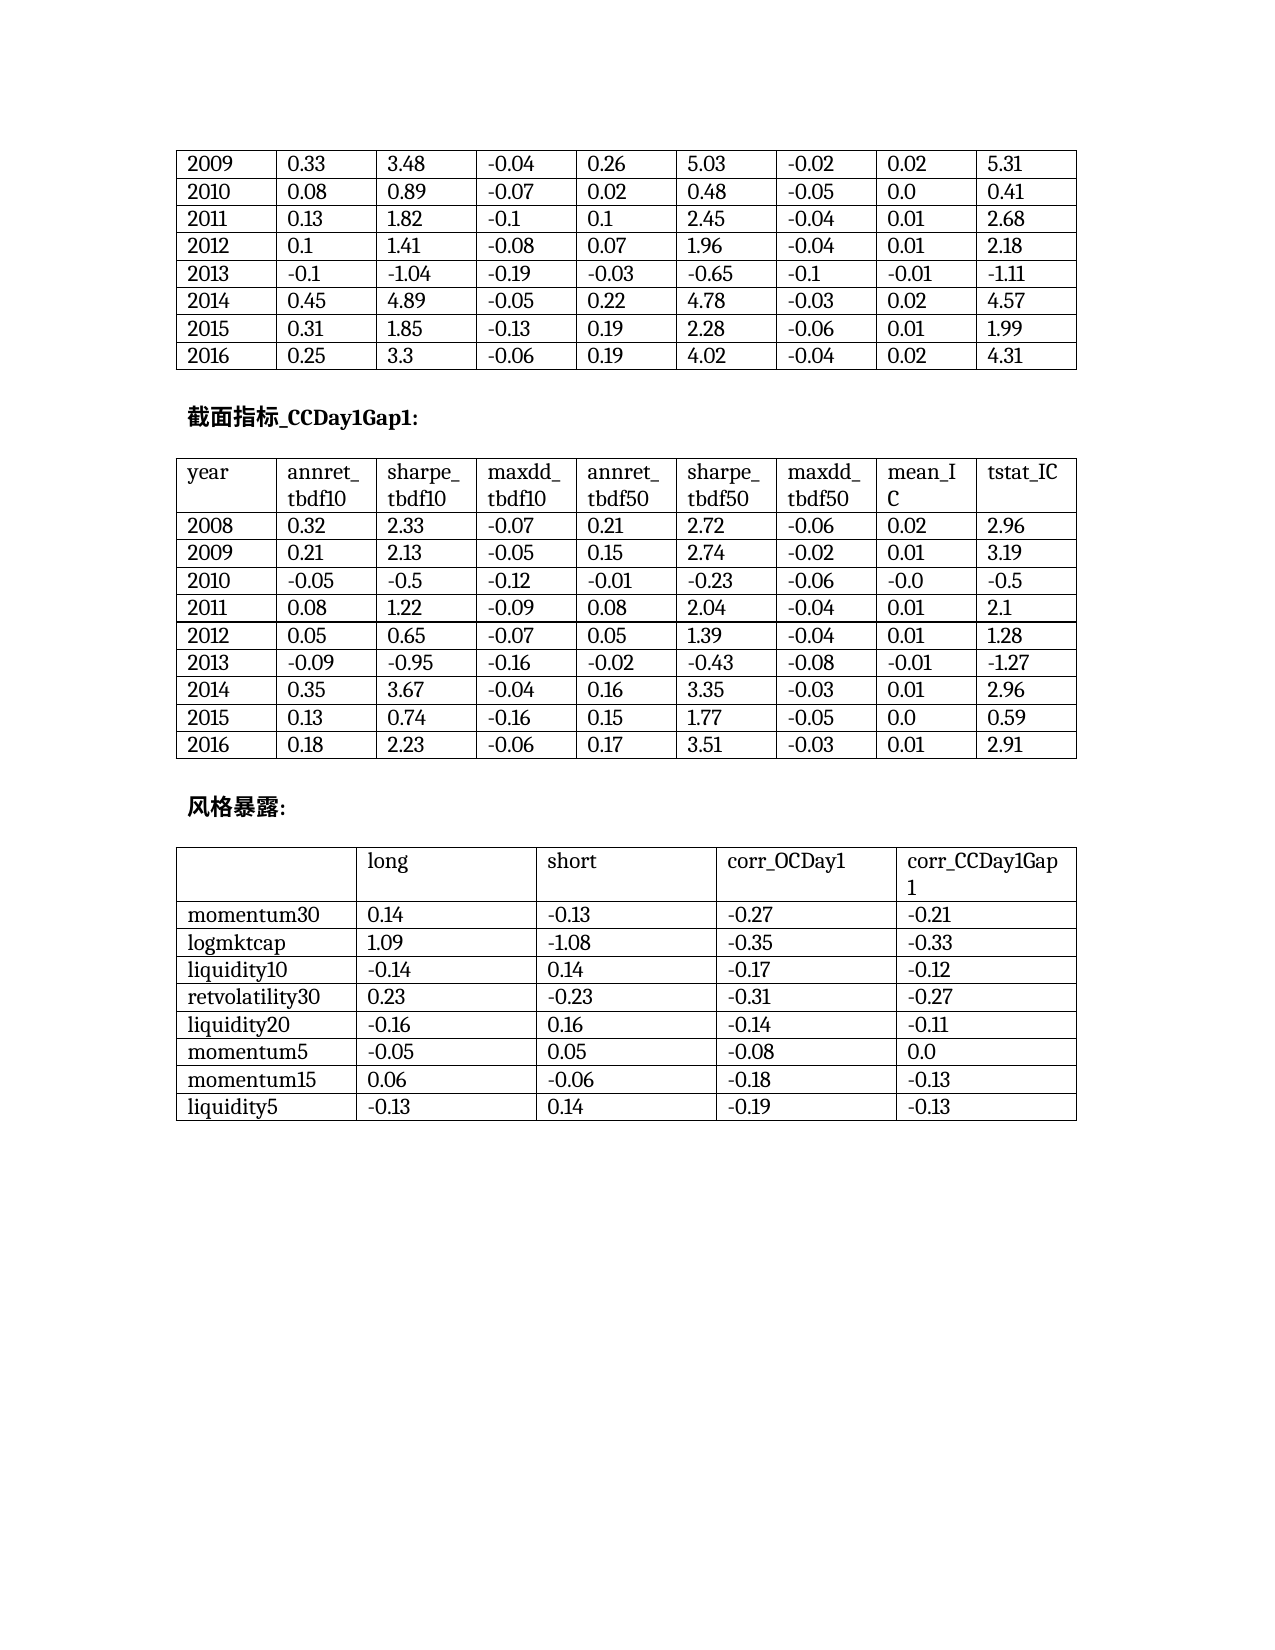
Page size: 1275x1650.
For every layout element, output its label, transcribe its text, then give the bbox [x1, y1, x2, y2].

table_cell -0.13 [897, 1094, 1076, 1120]
table_header year [177, 459, 276, 512]
table_cell 0.17 [577, 732, 676, 758]
table_cell -0.13 [357, 1094, 536, 1120]
table_cell -0.09 [277, 650, 376, 676]
table_header tstat_IC [977, 459, 1076, 512]
table_cell 0.02 [877, 288, 976, 314]
table_cell 3.48 [377, 151, 476, 177]
table_cell 0.06 [357, 1066, 536, 1093]
table_cell 0.08 [577, 595, 676, 621]
table_cell 2013 [177, 261, 276, 287]
table_cell momentum30 [177, 902, 356, 928]
table_cell -0.06 [777, 568, 876, 594]
table_cell 0.05 [577, 623, 676, 649]
table_cell -0.03 [777, 732, 876, 758]
table_cell 4.78 [677, 288, 776, 314]
table_cell 0.01 [877, 595, 976, 621]
table_cell 2.96 [977, 513, 1076, 539]
text 截面指标_CCDay1Gap1: [187, 370, 1087, 432]
table_cell 0.02 [877, 151, 976, 177]
table_cell 0.01 [877, 315, 976, 342]
table_header short [537, 848, 716, 901]
table_cell -0.05 [777, 705, 876, 731]
table_cell 3.3 [377, 343, 476, 369]
table_cell -0.0 [877, 568, 976, 594]
table_cell 2013 [177, 650, 276, 676]
table_header annret_tbdf10 [277, 459, 376, 512]
table_cell 1.39 [677, 623, 776, 649]
table_cell 1.22 [377, 595, 476, 621]
table_cell logmktcap [177, 929, 356, 956]
table_cell 0.07 [577, 233, 676, 259]
table_cell -0.13 [537, 902, 716, 928]
table_cell -0.23 [677, 568, 776, 594]
table_cell -0.14 [357, 957, 536, 983]
table_cell -0.31 [717, 984, 896, 1011]
table_cell 0.74 [377, 705, 476, 731]
table_cell 0.02 [577, 179, 676, 205]
table_cell 0.01 [877, 732, 976, 758]
table_cell 2012 [177, 233, 276, 259]
table_cell -0.03 [777, 677, 876, 703]
table_cell 1.28 [977, 623, 1076, 649]
table_cell 0.26 [577, 151, 676, 177]
table_cell 2009 [177, 540, 276, 567]
table_cell 0.35 [277, 677, 376, 703]
table_cell 0.01 [877, 540, 976, 567]
table_cell 0.41 [977, 179, 1076, 205]
table_header annret_tbdf50 [577, 459, 676, 512]
table_cell -0.27 [897, 984, 1076, 1011]
table_cell 0.13 [277, 206, 376, 232]
table_cell 0.1 [577, 206, 676, 232]
table_header maxdd_tbdf50 [777, 459, 876, 512]
table_cell 0.16 [537, 1012, 716, 1038]
table_cell 1.96 [677, 233, 776, 259]
table_cell 2011 [177, 595, 276, 621]
table_cell -0.18 [717, 1066, 896, 1093]
table_cell -0.05 [477, 540, 576, 567]
table_cell -0.05 [777, 179, 876, 205]
table_cell -0.16 [357, 1012, 536, 1038]
table_cell -0.06 [777, 513, 876, 539]
table_cell -0.05 [357, 1039, 536, 1065]
table_cell 1.85 [377, 315, 476, 342]
table_cell 1.09 [357, 929, 536, 956]
table_header [177, 848, 356, 901]
table_cell 0.48 [677, 179, 776, 205]
table_cell -0.01 [877, 261, 976, 287]
table_cell retvolatility30 [177, 984, 356, 1011]
table_cell -0.35 [717, 929, 896, 956]
table_cell 0.13 [277, 705, 376, 731]
table_cell 3.67 [377, 677, 476, 703]
table_header maxdd_tbdf10 [477, 459, 576, 512]
table_cell 4.57 [977, 288, 1076, 314]
table_cell -0.21 [897, 902, 1076, 928]
table_cell -0.03 [777, 288, 876, 314]
table_cell liquidity5 [177, 1094, 356, 1120]
table_cell 2008 [177, 513, 276, 539]
table_header long [357, 848, 536, 901]
table_cell 2016 [177, 343, 276, 369]
table_cell 2.45 [677, 206, 776, 232]
table_cell -0.13 [897, 1066, 1076, 1093]
table_cell 1.77 [677, 705, 776, 731]
table_cell 0.89 [377, 179, 476, 205]
table_cell 2012 [177, 623, 276, 649]
table_cell 1.99 [977, 315, 1076, 342]
table_cell 0.0 [877, 705, 976, 731]
table_cell liquidity10 [177, 957, 356, 983]
table_cell 0.33 [277, 151, 376, 177]
table_cell 0.08 [277, 179, 376, 205]
table_cell -0.06 [477, 343, 576, 369]
table_cell 0.65 [377, 623, 476, 649]
table_cell -0.01 [877, 650, 976, 676]
table_cell 0.59 [977, 705, 1076, 731]
table_cell -0.06 [477, 732, 576, 758]
table_cell -0.07 [477, 179, 576, 205]
table_cell 2014 [177, 288, 276, 314]
table_cell -0.23 [537, 984, 716, 1011]
table_cell -0.27 [717, 902, 896, 928]
table_cell 4.31 [977, 343, 1076, 369]
table_cell 5.03 [677, 151, 776, 177]
table_cell 0.01 [877, 233, 976, 259]
table_cell -0.04 [777, 233, 876, 259]
table_cell -0.13 [477, 315, 576, 342]
table_cell 0.0 [897, 1039, 1076, 1065]
table_cell 2009 [177, 151, 276, 177]
table_cell 2.04 [677, 595, 776, 621]
table_cell 3.19 [977, 540, 1076, 567]
table_cell -0.1 [477, 206, 576, 232]
table_cell -0.1 [277, 261, 376, 287]
table_header mean_IC [877, 459, 976, 512]
table_cell 4.02 [677, 343, 776, 369]
table_cell 0.19 [577, 315, 676, 342]
table_cell 0.19 [577, 343, 676, 369]
table_cell -1.11 [977, 261, 1076, 287]
table_cell 3.35 [677, 677, 776, 703]
table_cell -0.02 [777, 540, 876, 567]
table_cell 0.08 [277, 595, 376, 621]
table_cell -0.04 [477, 677, 576, 703]
table_cell 0.15 [577, 705, 676, 731]
table_cell 0.05 [277, 623, 376, 649]
table_cell -0.02 [777, 151, 876, 177]
table_cell -0.14 [717, 1012, 896, 1038]
table_cell -0.17 [717, 957, 896, 983]
table_cell -0.05 [277, 568, 376, 594]
table_cell 4.89 [377, 288, 476, 314]
table_cell -0.08 [777, 650, 876, 676]
table_cell 2010 [177, 568, 276, 594]
table_cell -0.16 [477, 650, 576, 676]
table_cell 0.14 [357, 902, 536, 928]
table_cell -0.03 [577, 261, 676, 287]
table_cell -0.65 [677, 261, 776, 287]
table_cell 0.02 [877, 513, 976, 539]
table_header corr_CCDay1Gap1 [897, 848, 1076, 901]
table_header sharpe_tbdf50 [677, 459, 776, 512]
table_cell -0.1 [777, 261, 876, 287]
table_header corr_OCDay1 [717, 848, 896, 901]
table_cell 0.25 [277, 343, 376, 369]
table_cell -0.04 [477, 151, 576, 177]
table_cell 2015 [177, 315, 276, 342]
table_cell 2.23 [377, 732, 476, 758]
table_cell -0.07 [477, 513, 576, 539]
table_cell 0.01 [877, 623, 976, 649]
table_cell 2.96 [977, 677, 1076, 703]
table_cell 2011 [177, 206, 276, 232]
table_cell 1.41 [377, 233, 476, 259]
table_cell momentum15 [177, 1066, 356, 1093]
table_cell 2016 [177, 732, 276, 758]
text 风格暴露: [187, 759, 1087, 822]
table_cell -0.05 [477, 288, 576, 314]
table_cell 0.0 [877, 179, 976, 205]
table_cell -1.04 [377, 261, 476, 287]
table_cell -0.08 [477, 233, 576, 259]
table_cell -0.19 [717, 1094, 896, 1120]
table_cell 3.51 [677, 732, 776, 758]
table_cell -0.06 [537, 1066, 716, 1093]
table_cell 0.01 [877, 677, 976, 703]
table_cell 0.05 [537, 1039, 716, 1065]
table_cell 5.31 [977, 151, 1076, 177]
table_cell -0.09 [477, 595, 576, 621]
table_cell 0.15 [577, 540, 676, 567]
table_cell 2.13 [377, 540, 476, 567]
table_cell -0.12 [897, 957, 1076, 983]
table_cell -0.43 [677, 650, 776, 676]
table_cell 1.82 [377, 206, 476, 232]
table_cell -0.5 [377, 568, 476, 594]
table_cell -0.04 [777, 343, 876, 369]
table_cell -0.08 [717, 1039, 896, 1065]
table_cell -0.04 [777, 206, 876, 232]
table_cell -0.07 [477, 623, 576, 649]
table_cell -0.5 [977, 568, 1076, 594]
table_cell 2.74 [677, 540, 776, 567]
table_cell 0.45 [277, 288, 376, 314]
table_header sharpe_tbdf10 [377, 459, 476, 512]
table_cell 2.1 [977, 595, 1076, 621]
table_cell -0.04 [777, 623, 876, 649]
table_cell -0.12 [477, 568, 576, 594]
table_cell 2010 [177, 179, 276, 205]
table_cell 0.16 [577, 677, 676, 703]
table_cell 0.01 [877, 206, 976, 232]
table_cell -0.06 [777, 315, 876, 342]
table_cell 2.33 [377, 513, 476, 539]
table_cell -0.04 [777, 595, 876, 621]
table_cell 0.21 [277, 540, 376, 567]
table_cell 0.23 [357, 984, 536, 1011]
table_cell 0.18 [277, 732, 376, 758]
table_cell -0.33 [897, 929, 1076, 956]
table_cell -0.01 [577, 568, 676, 594]
table_cell 0.32 [277, 513, 376, 539]
table_cell 0.1 [277, 233, 376, 259]
table_cell 0.02 [877, 343, 976, 369]
table_cell 2.18 [977, 233, 1076, 259]
table_cell 0.31 [277, 315, 376, 342]
table_cell 0.22 [577, 288, 676, 314]
table_cell 2014 [177, 677, 276, 703]
table_cell -0.95 [377, 650, 476, 676]
table_cell 2015 [177, 705, 276, 731]
table_cell 0.14 [537, 1094, 716, 1120]
table_cell 2.28 [677, 315, 776, 342]
table_cell -0.02 [577, 650, 676, 676]
table_cell -1.08 [537, 929, 716, 956]
table_cell -0.16 [477, 705, 576, 731]
table_cell 2.72 [677, 513, 776, 539]
table_cell momentum5 [177, 1039, 356, 1065]
table_cell 0.21 [577, 513, 676, 539]
table_cell 0.14 [537, 957, 716, 983]
table_cell -0.19 [477, 261, 576, 287]
table_cell liquidity20 [177, 1012, 356, 1038]
table_cell -1.27 [977, 650, 1076, 676]
table_cell 2.68 [977, 206, 1076, 232]
table_cell -0.11 [897, 1012, 1076, 1038]
table_cell 2.91 [977, 732, 1076, 758]
